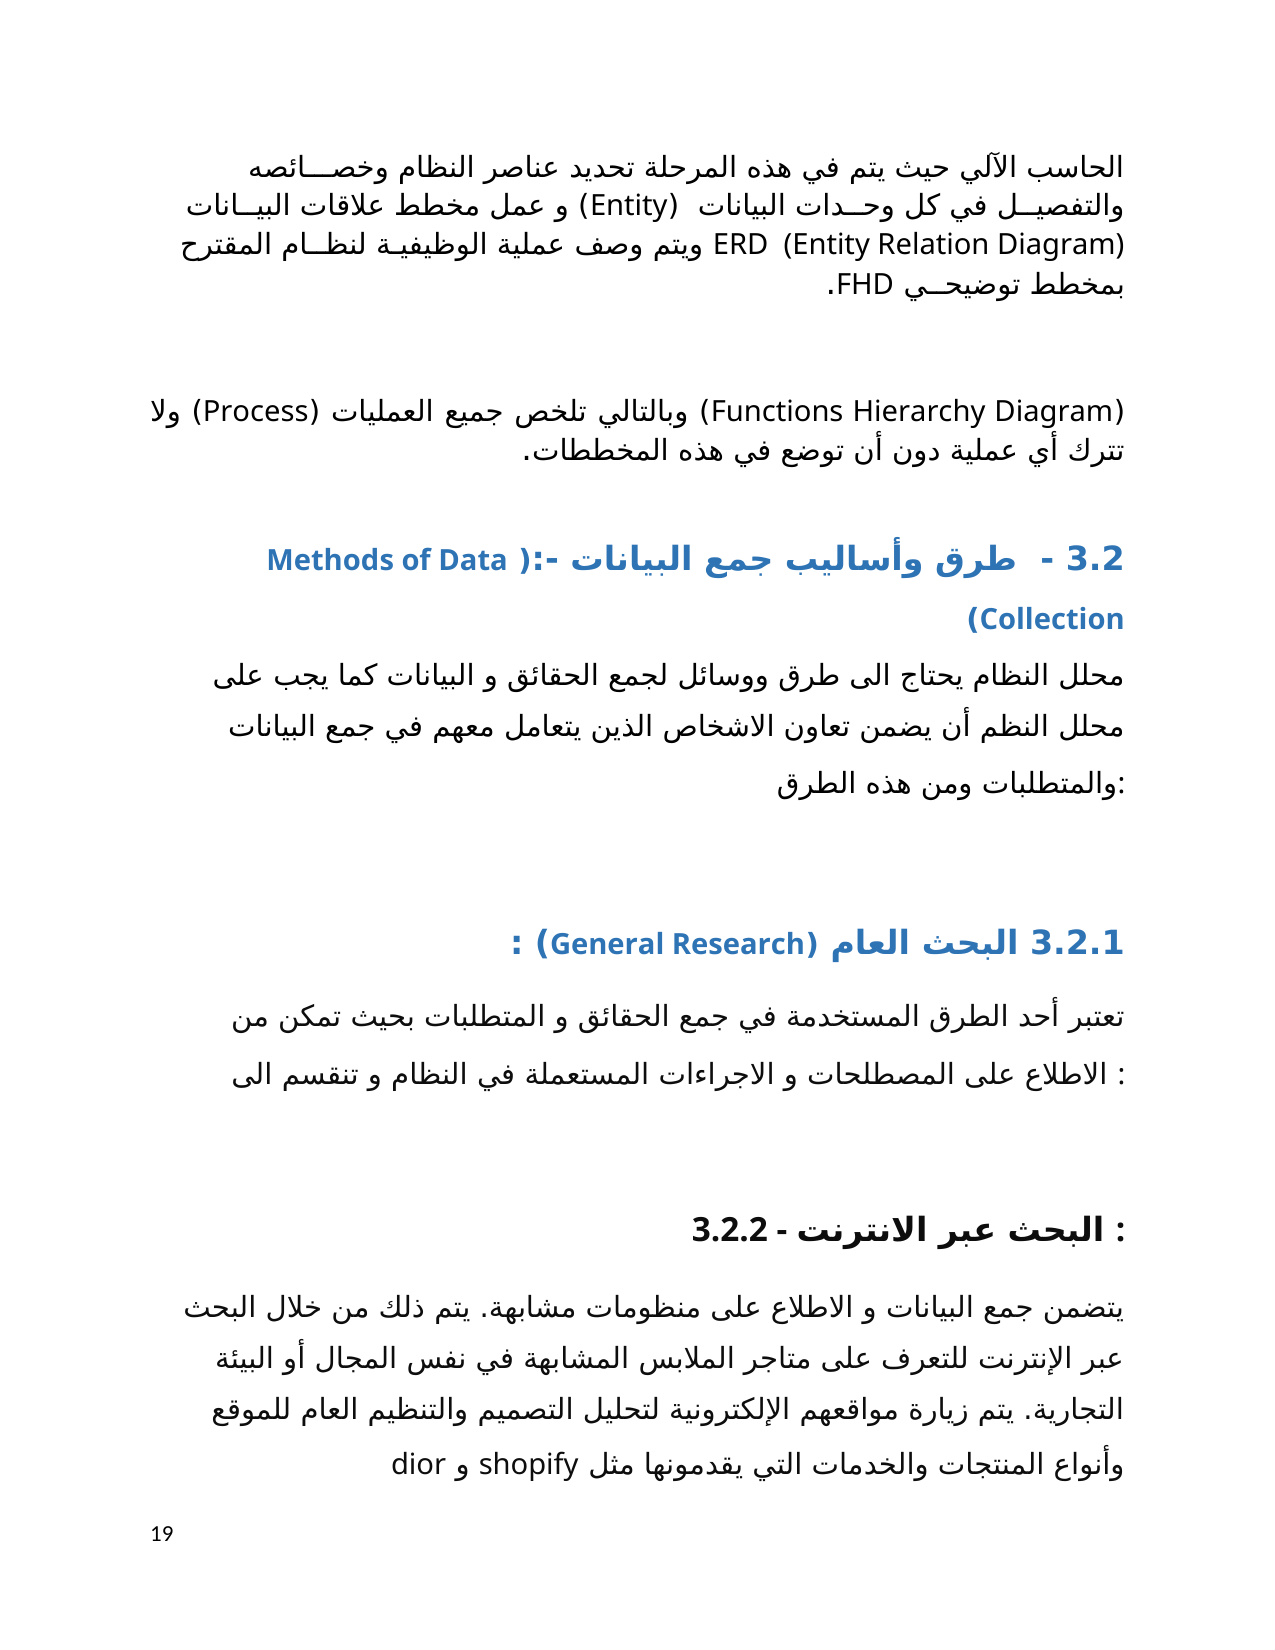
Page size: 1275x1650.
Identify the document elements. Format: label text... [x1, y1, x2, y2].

text 3.2.2 - البحث عبر الانترنت : [150, 1206, 1125, 1251]
text يتضمن جمع البيانات و الاطلاع على منظومات مشابهة. يتم ذلك من خلال البحث عبر الإنترنت للتعرف على متاجر الملابس المشابهة في نفس المجال أو البيئة التجارية. يتم زيارة مواقعهم الإلكترونية لتحليل التصميم والتنظيم العام للموقع وأنواع المنتجات والخدمات التي يقدمونها مثل shopify و dior [150, 1291, 1125, 1483]
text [150, 150, 1125, 303]
text 3.2.1 البحث العام (General Research) : [150, 924, 1125, 963]
text محلل النظام يحتاج الى طرق ووسائل لجمع الحقائق و البيانات كما يجب على محلل النظم أن يضمن تعاون الاشخاص الذين يتعامل معهم في جمع البيانات والمتطلبات ومن هذه الطرق: [150, 658, 1125, 802]
text تعتبر أحد الطرق المستخدمة في جمع الحقائق و المتطلبات بحيث تمكن من الاطلاع على المصطلحات و الاجراءات المستعملة في النظام و تنقسم الى : [150, 1000, 1125, 1093]
text (Functions Hierarchy Diagram) وبالتالي تلخص جميع العمليات (Process) ولا تترك أي عملية دون أن توضع في هذه المخططات. [150, 390, 1125, 469]
text 3.2 - طرق وأساليب جمع البيانات -:( Methods of Data Collection) [150, 539, 1125, 638]
